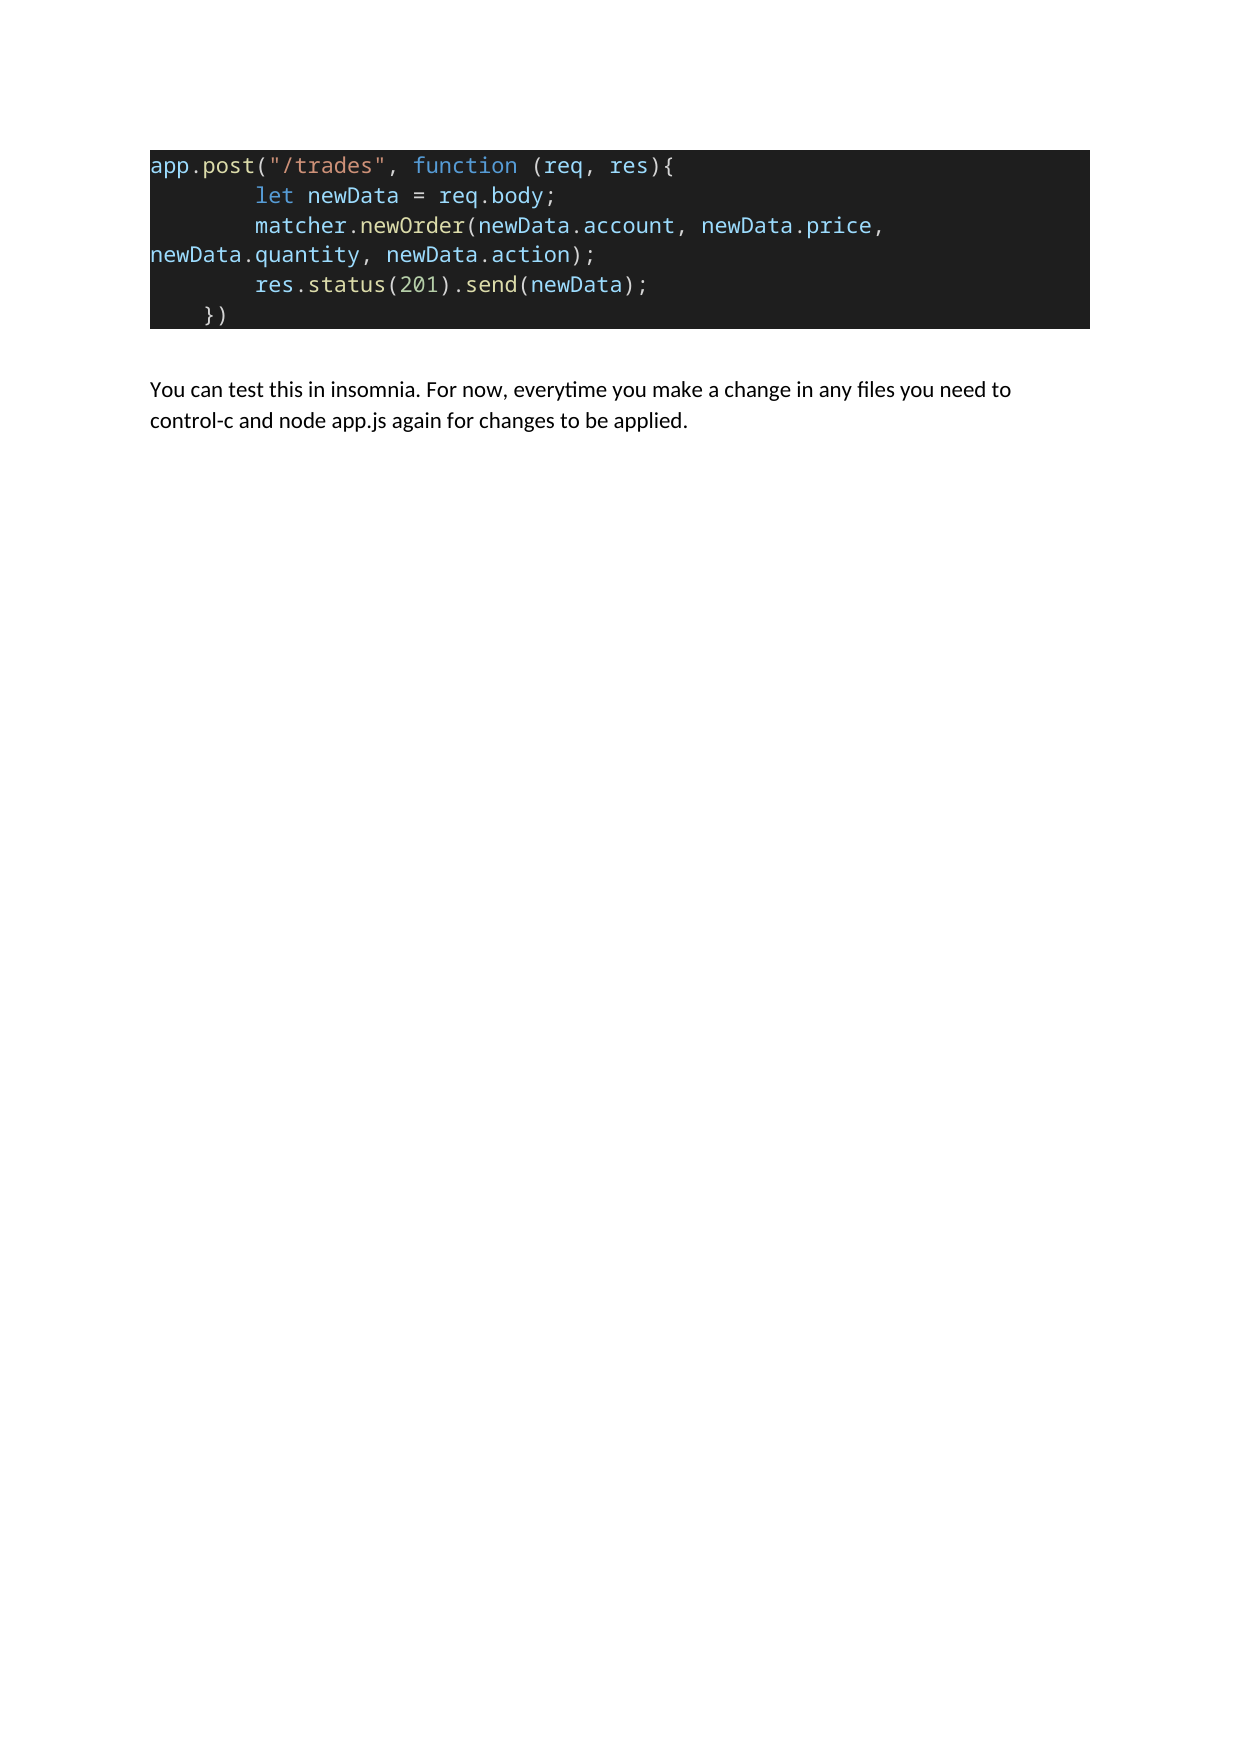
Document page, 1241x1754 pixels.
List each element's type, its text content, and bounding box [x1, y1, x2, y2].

text let newData = req.body; [150, 180, 1090, 209]
text }) [150, 299, 1090, 329]
text res.status(201).send(newData); [150, 269, 1090, 299]
text app.post("/trades", function (req, res){ [150, 150, 1090, 180]
text matcher.newOrder(newData.account, newData.price, newData.quantity, newData.action); [150, 209, 1090, 269]
text You can test this in insomnia. For now, everytime you make a change in any files you need to control-c and node app.js again for changes to be applied. [150, 376, 1090, 434]
